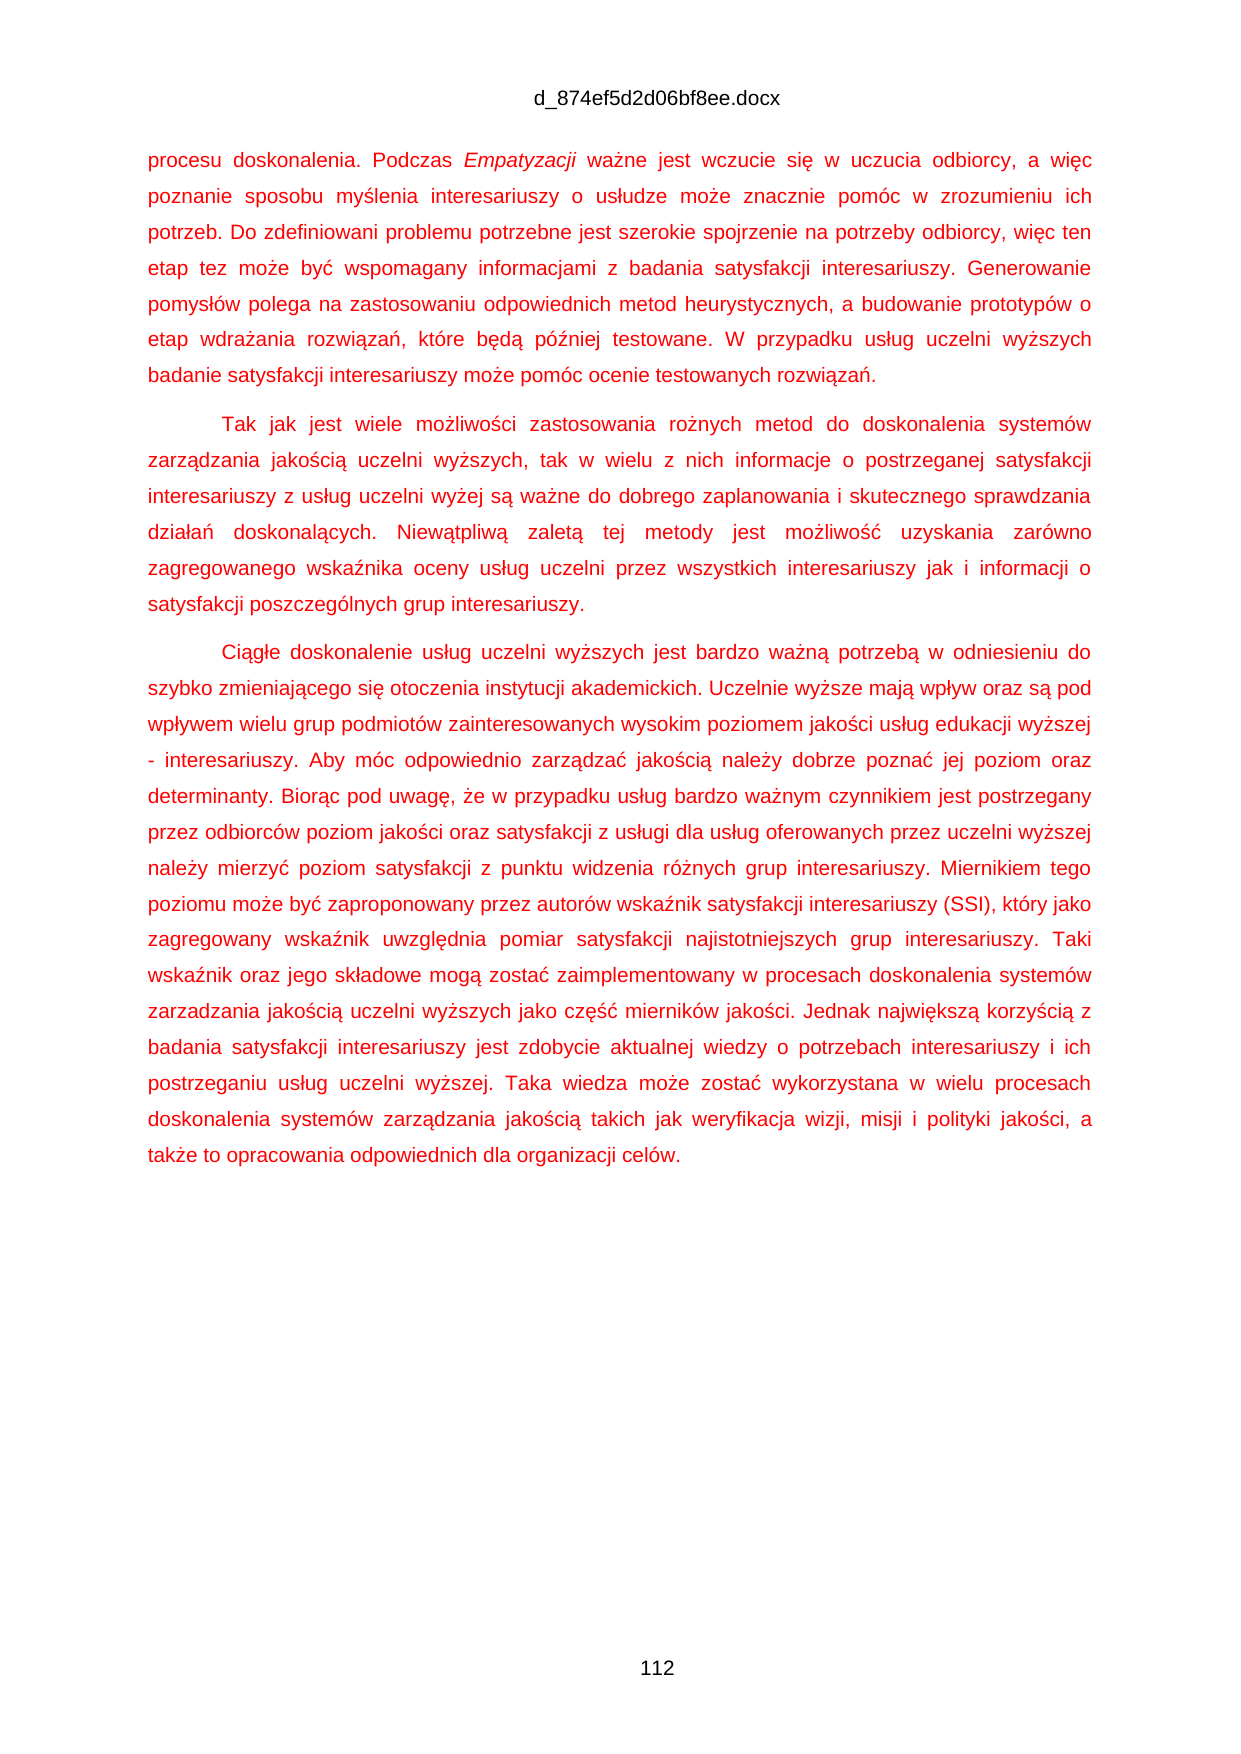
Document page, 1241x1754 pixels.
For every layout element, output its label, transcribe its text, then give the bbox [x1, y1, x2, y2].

text Tak jak jest wiele możliwości zastosowania rożnych metod do doskonalenia systemów zarządzania jakością uczelni wyższych, tak w wielu z nich informacje o postrzeganej satysfakcji interesariuszy z usług uczelni wyżej są ważne do dobrego zaplanowania i skutecznego sprawdzania działań doskonalących. Niewątpliwą zaletą tej metody jest możliwość uzyskania zarówno zagregowanego wskaźnika oceny usług uczelni przez wszystkich interesariuszy jak i informacji o satysfakcji poszczególnych grup interesariuszy. [148, 412, 1093, 615]
text Ciągłe doskonalenie usług uczelni wyższych jest bardzo ważną potrzebą w odniesieniu do szybko zmieniającego się otoczenia instytucji akademickich. Uczelnie wyższe mają wpływ oraz są pod wpływem wielu grup podmiotów zainteresowanych wysokim poziomem jakości usług edukacji wyższej - interesariuszy. Aby móc odpowiednio zarządzać jakością należy dobrze poznać jej poziom oraz determinanty. Biorąc pod uwagę, że w przypadku usług bardzo ważnym czynnikiem jest postrzegany przez odbiorców poziom jakości oraz satysfakcji z usługi dla usług oferowanych przez uczelni wyższej należy mierzyć poziom satysfakcji z punktu widzenia różnych grup interesariuszy. Miernikiem tego poziomu może być zaproponowany przez autorów wskaźnik satysfakcji interesariuszy (SSI), który jako zagregowany wskaźnik uwzględnia pomiar satysfakcji najistotniejszych grup interesariuszy. Taki wskaźnik oraz jego składowe mogą zostać zaimplementowany w procesach doskonalenia systemów zarzadzania jakością uczelni wyższych jako część mierników jakości. Jednak największą korzyścią z badania satysfakcji interesariuszy jest zdobycie aktualnej wiedzy o potrzebach interesariuszy i ich postrzeganiu usług uczelni wyższej. Taka wiedza może zostać wykorzystana w wielu procesach doskonalenia systemów zarządzania jakością takich jak weryfikacja wizji, misji i polityki jakości, a także to opracowania odpowiednich dla organizacji celów. [148, 640, 1093, 1167]
